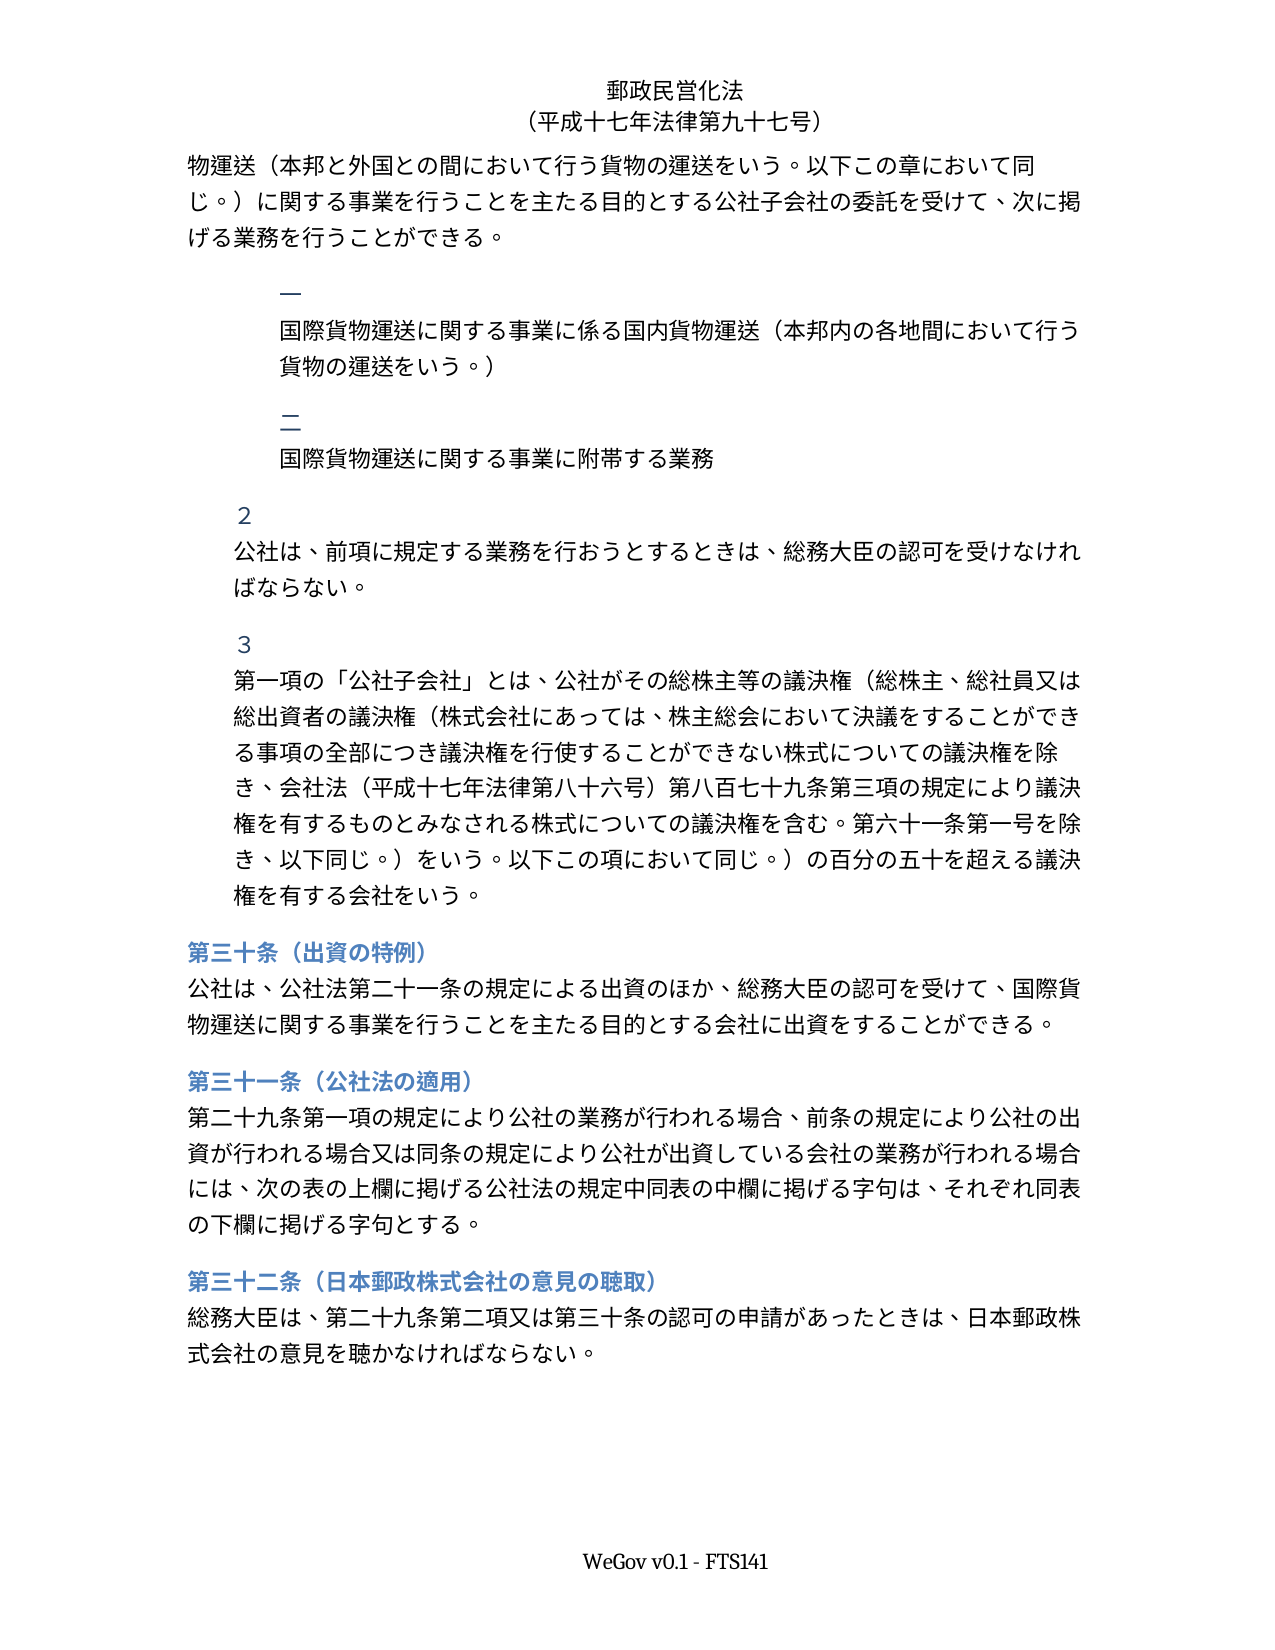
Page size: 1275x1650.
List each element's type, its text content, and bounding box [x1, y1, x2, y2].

text 公社は、公社法第二十一条の規定による出資のほか、総務大臣の認可を受けて、国際貨物運送に関する事業を行うことを主たる目的とする会社に出資をすることができる。 [187, 973, 1087, 1040]
subtitle 第三十二条（日本郵政株式会社の意見の聴取） [187, 1266, 1087, 1297]
text 公社は、前項に規定する業務を行おうとするときは、総務大臣の認可を受けなければならない。 [233, 536, 1087, 603]
subtitle 一 [279, 279, 1087, 310]
subtitle 第三十一条（公社法の適用） [187, 1066, 1087, 1097]
subtitle 二 [279, 407, 1087, 438]
subtitle 第三十条（出資の特例） [187, 937, 1087, 968]
text 国際貨物運送に関する事業に附帯する業務 [279, 443, 1087, 474]
subtitle ３ [233, 629, 1087, 660]
text 総務大臣は、第二十九条第二項又は第三十条の認可の申請があったときは、日本郵政株式会社の意見を聴かなければならない。 [187, 1302, 1087, 1369]
text 第二十九条第一項の規定により公社の業務が行われる場合、前条の規定により公社の出資が行われる場合又は同条の規定により公社が出資している会社の業務が行われる場合には、次の表の上欄に掲げる公社法の規定中同表の中欄に掲げる字句は、それぞれ同表の下欄に掲げる字句とする。 [187, 1102, 1087, 1241]
subtitle ２ [233, 500, 1087, 531]
text 第一項の「公社子会社」とは、公社がその総株主等の議決権（総株主、総社員又は総出資者の議決権（株式会社にあっては、株主総会において決議をすることができる事項の全部につき議決権を行使することができない株式についての議決権を除き、会社法（平成十七年法律第八十六号）第八百七十九条第三項の規定により議決権を有するものとみなされる株式についての議決権を含む。第六十一条第一号を除き、以下同じ。）をいう。以下この項において同じ。）の百分の五十を超える議決権を有する会社をいう。 [233, 664, 1087, 911]
text 国際貨物運送に関する事業に係る国内貨物運送（本邦内の各地間において行う貨物の運送をいう。） [279, 314, 1087, 382]
